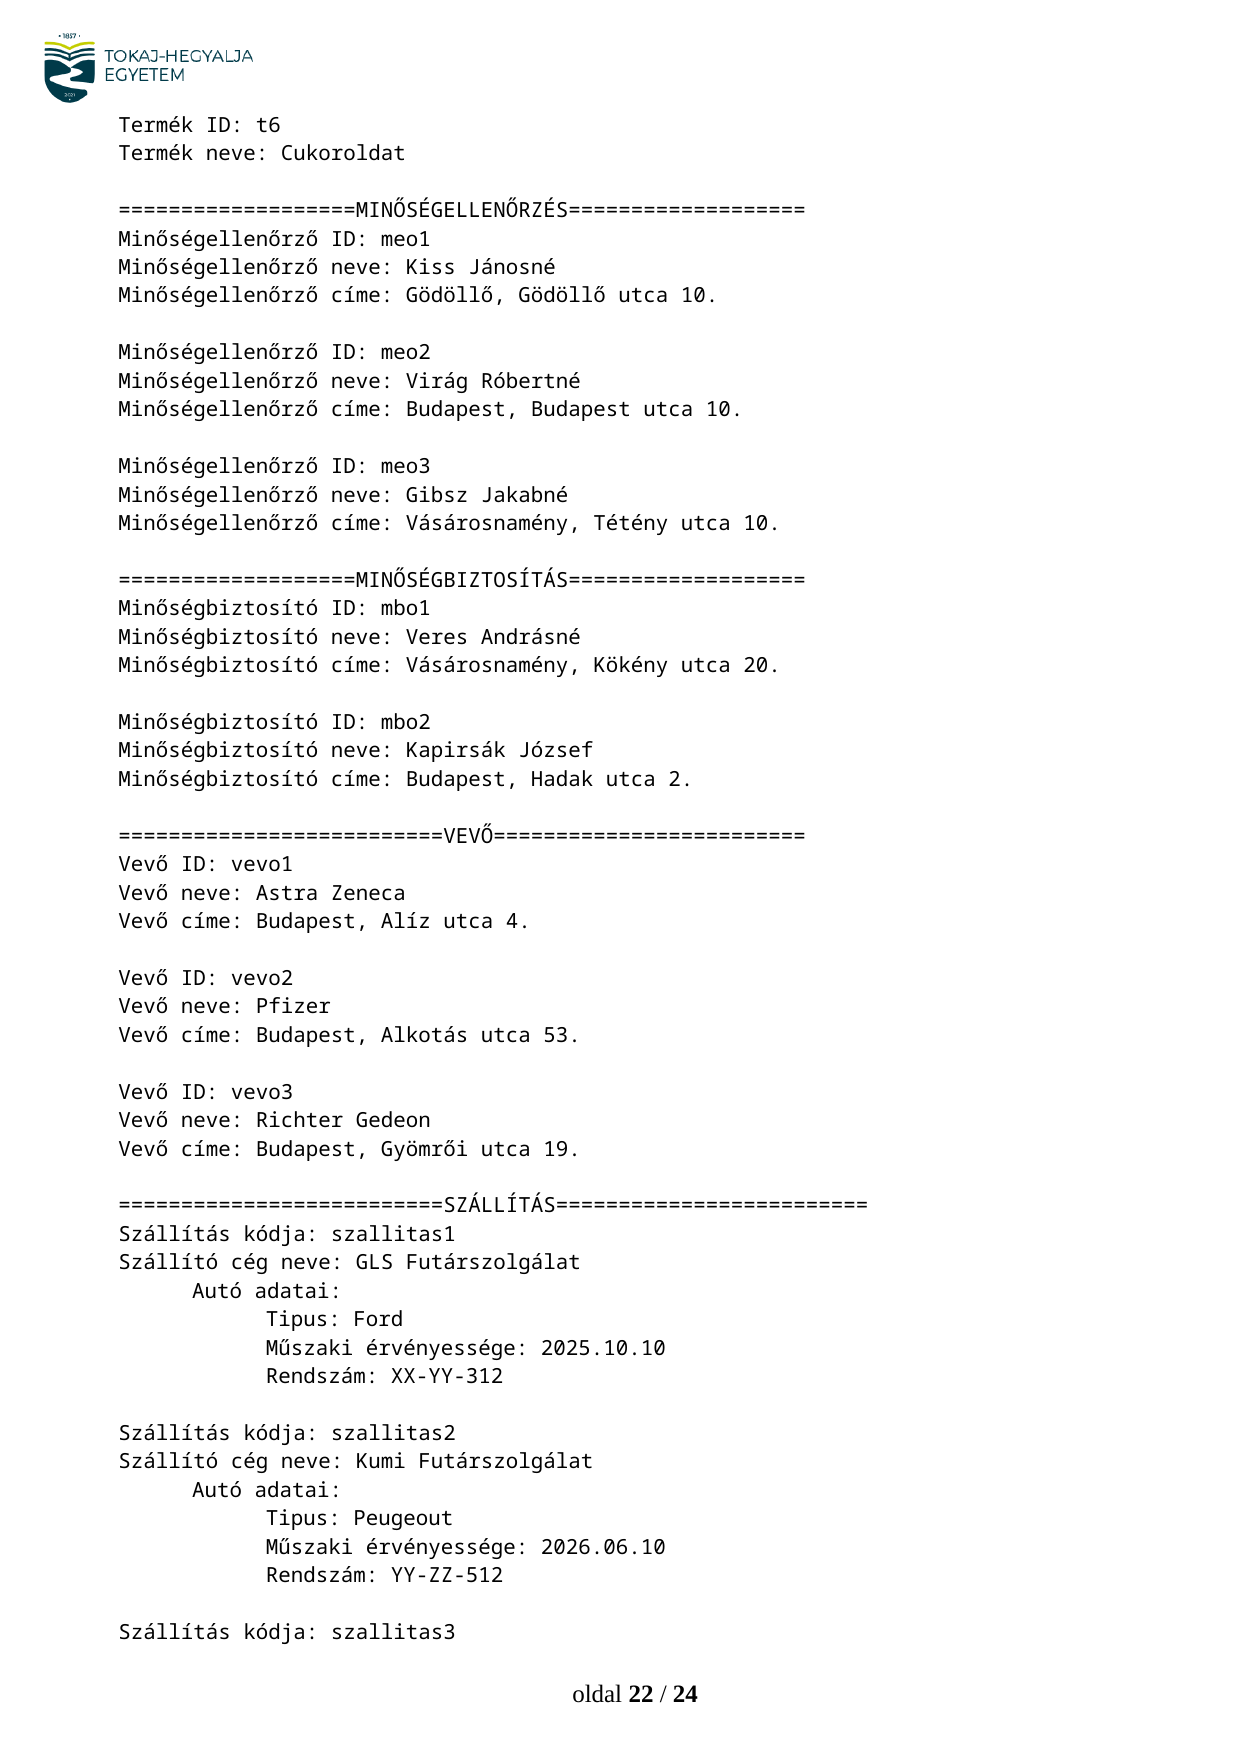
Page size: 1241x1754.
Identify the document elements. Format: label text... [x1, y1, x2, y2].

text Műszaki érvényessége: 2026.06.10 [118, 1532, 1152, 1560]
text Szállító cég neve: Kumi Futárszolgálat [118, 1447, 1152, 1475]
text Minőségbiztosító ID: mbo2 [118, 707, 1152, 736]
text Minőségellenőrző ID: meo3 [118, 451, 1152, 480]
text Szállító cég neve: GLS Futárszolgálat [118, 1247, 1152, 1276]
text Vevő ID: vevo2 [118, 963, 1152, 992]
text Vevő címe: Budapest, Alkotás utca 53. [118, 1020, 1152, 1048]
text Minőségbiztosító ID: mbo1 [118, 593, 1152, 622]
picture [36, 11, 260, 110]
text Szállítás kódja: szallitas1 [118, 1219, 1152, 1247]
text Termék ID: t6 [118, 102, 1152, 138]
text Autó adatai: [118, 1475, 1152, 1503]
text ===================MINŐSÉGELLENŐRZÉS=================== [118, 195, 1152, 224]
text Minőségellenőrző ID: meo2 [118, 337, 1152, 366]
text Minőségellenőrző neve: Virág Róbertné [118, 366, 1152, 394]
text Autó adatai: [118, 1276, 1152, 1304]
text Vevő címe: Budapest, Gyömrői utca 19. [118, 1134, 1152, 1162]
text Vevő neve: Richter Gedeon [118, 1105, 1152, 1134]
text Szállítás kódja: szallitas3 [118, 1617, 1152, 1646]
text Vevő címe: Budapest, Alíz utca 4. [118, 906, 1152, 935]
text ===================MINŐSÉGBIZTOSÍTÁS=================== [118, 565, 1152, 593]
text Minőségellenőrző címe: Vásárosnamény, Tétény utca 10. [118, 508, 1152, 537]
text Minőségellenőrző címe: Gödöllő, Gödöllő utca 10. [118, 281, 1152, 309]
text Minőségbiztosító neve: Kapirsák József [118, 736, 1152, 764]
text Minőségellenőrző neve: Gibsz Jakabné [118, 480, 1152, 508]
text Vevő neve: Pfizer [118, 992, 1152, 1020]
text Minőségbiztosító neve: Veres Andrásné [118, 622, 1152, 650]
text Minőségbiztosító címe: Budapest, Hadak utca 2. [118, 764, 1152, 792]
text Rendszám: XX-YY-312 [118, 1361, 1152, 1390]
text Vevő neve: Astra Zeneca [118, 878, 1152, 906]
text Termék neve: Cukoroldat [118, 138, 1152, 167]
text Tipus: Peugeout [118, 1503, 1152, 1532]
text ==========================VEVŐ========================= [118, 821, 1152, 849]
text Vevő ID: vevo1 [118, 849, 1152, 878]
text Műszaki érvényessége: 2025.10.10 [118, 1333, 1152, 1361]
text Minőségellenőrző ID: meo1 [118, 224, 1152, 252]
text Minőségellenőrző neve: Kiss Jánosné [118, 252, 1152, 281]
text Minőségellenőrző címe: Budapest, Budapest utca 10. [118, 394, 1152, 423]
text Vevő ID: vevo3 [118, 1077, 1152, 1105]
text ==========================SZÁLLÍTÁS========================= [118, 1191, 1152, 1219]
text Minőségbiztosító címe: Vásárosnamény, Kökény utca 20. [118, 650, 1152, 679]
text Szállítás kódja: szallitas2 [118, 1418, 1152, 1447]
text Rendszám: YY-ZZ-512 [118, 1560, 1152, 1589]
text Tipus: Ford [118, 1304, 1152, 1333]
